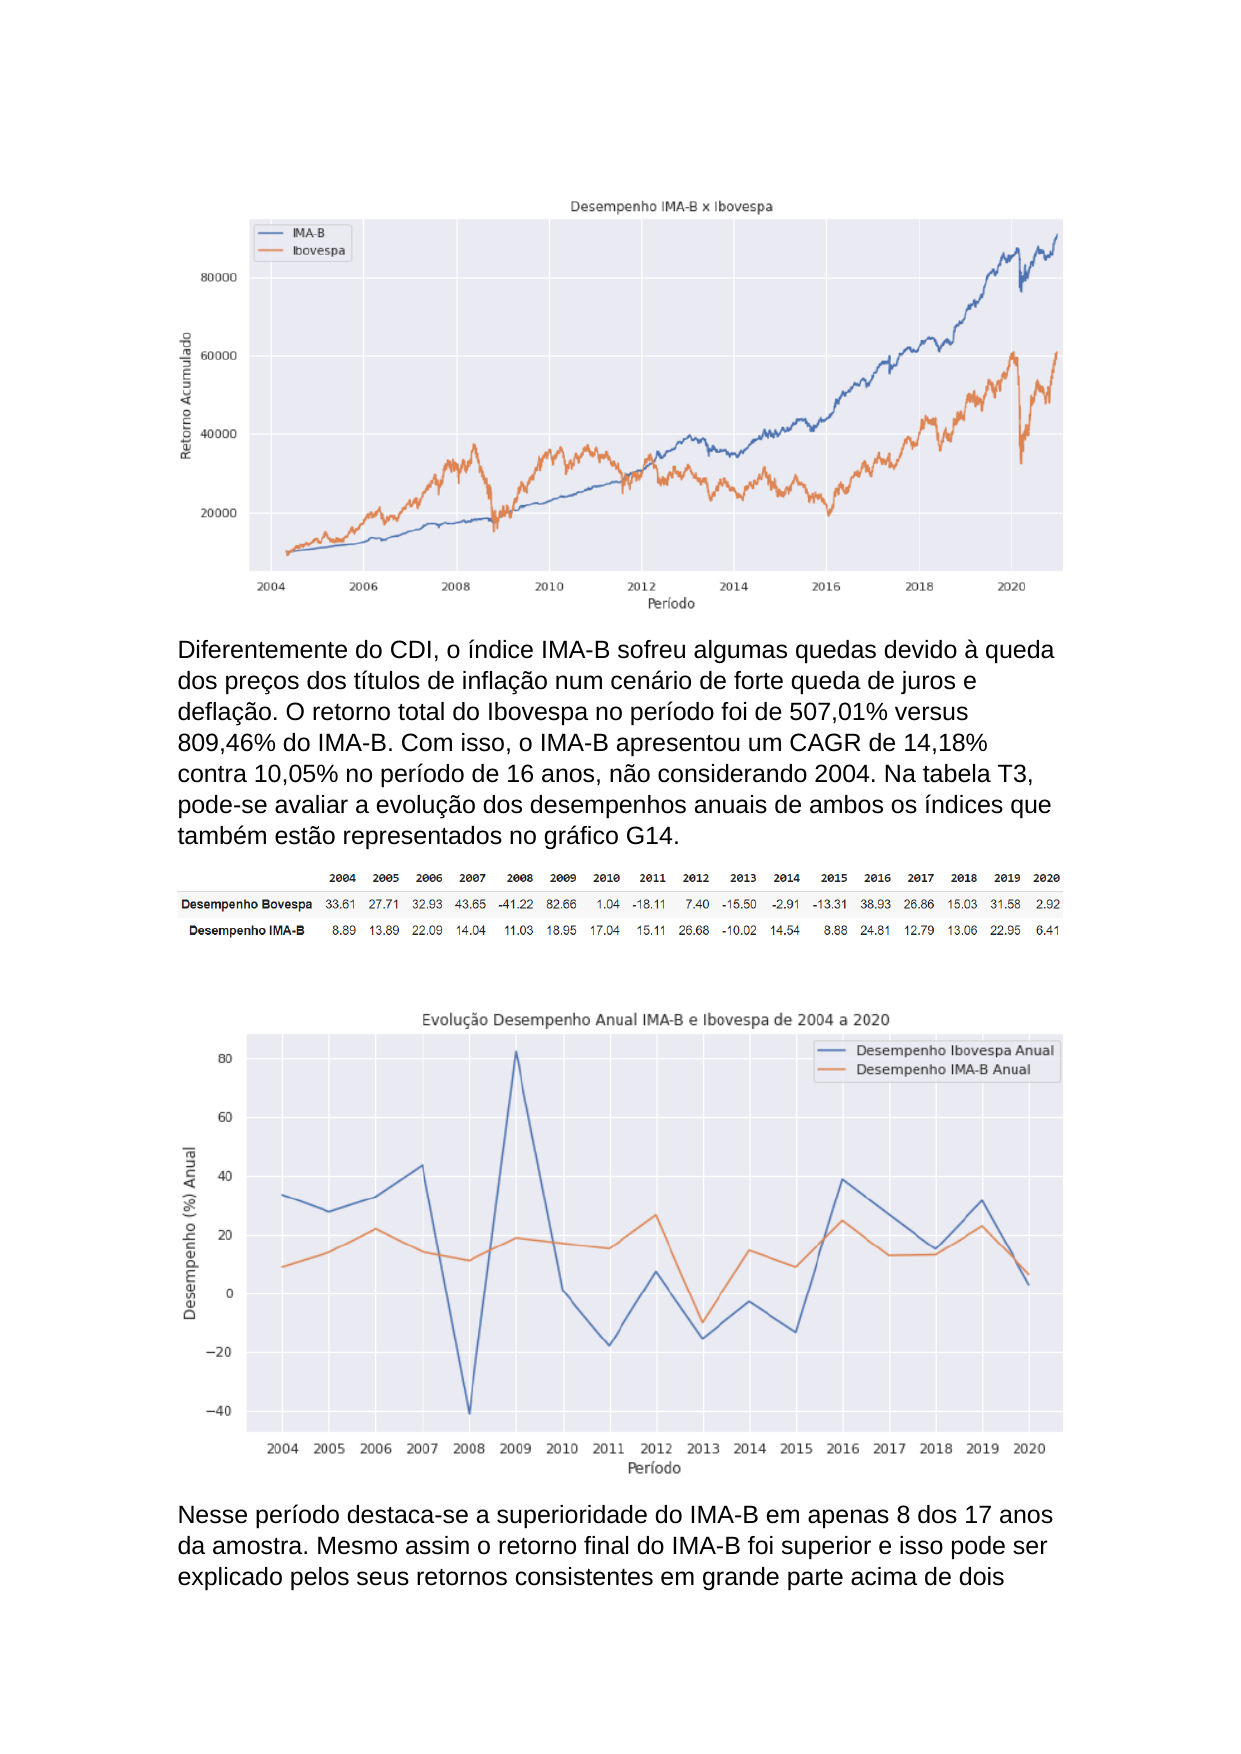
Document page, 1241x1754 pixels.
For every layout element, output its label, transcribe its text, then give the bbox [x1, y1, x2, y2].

picture [177, 868, 1063, 945]
picture [177, 195, 1063, 616]
picture [177, 1011, 1063, 1481]
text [177, 1500, 1063, 1591]
text Diferentemente do CDI, o índice IMA-B sofreu algumas quedas devido à queda dos preços dos títulos de inflação num cenário de forte queda de juros e deflação. O retorno total do Ibovespa no período foi de 507,01% versus 809,46% do IMA-B. Com isso, o IMA-B apresentou um CAGR de 14,18% contra 10,05% no período de 16 anos, não considerando 2004. Na tabela T3, pode-se avaliar a evolução dos desempenhos anuais de ambos os índices que também estão representados no gráfico G14. [177, 634, 1063, 849]
